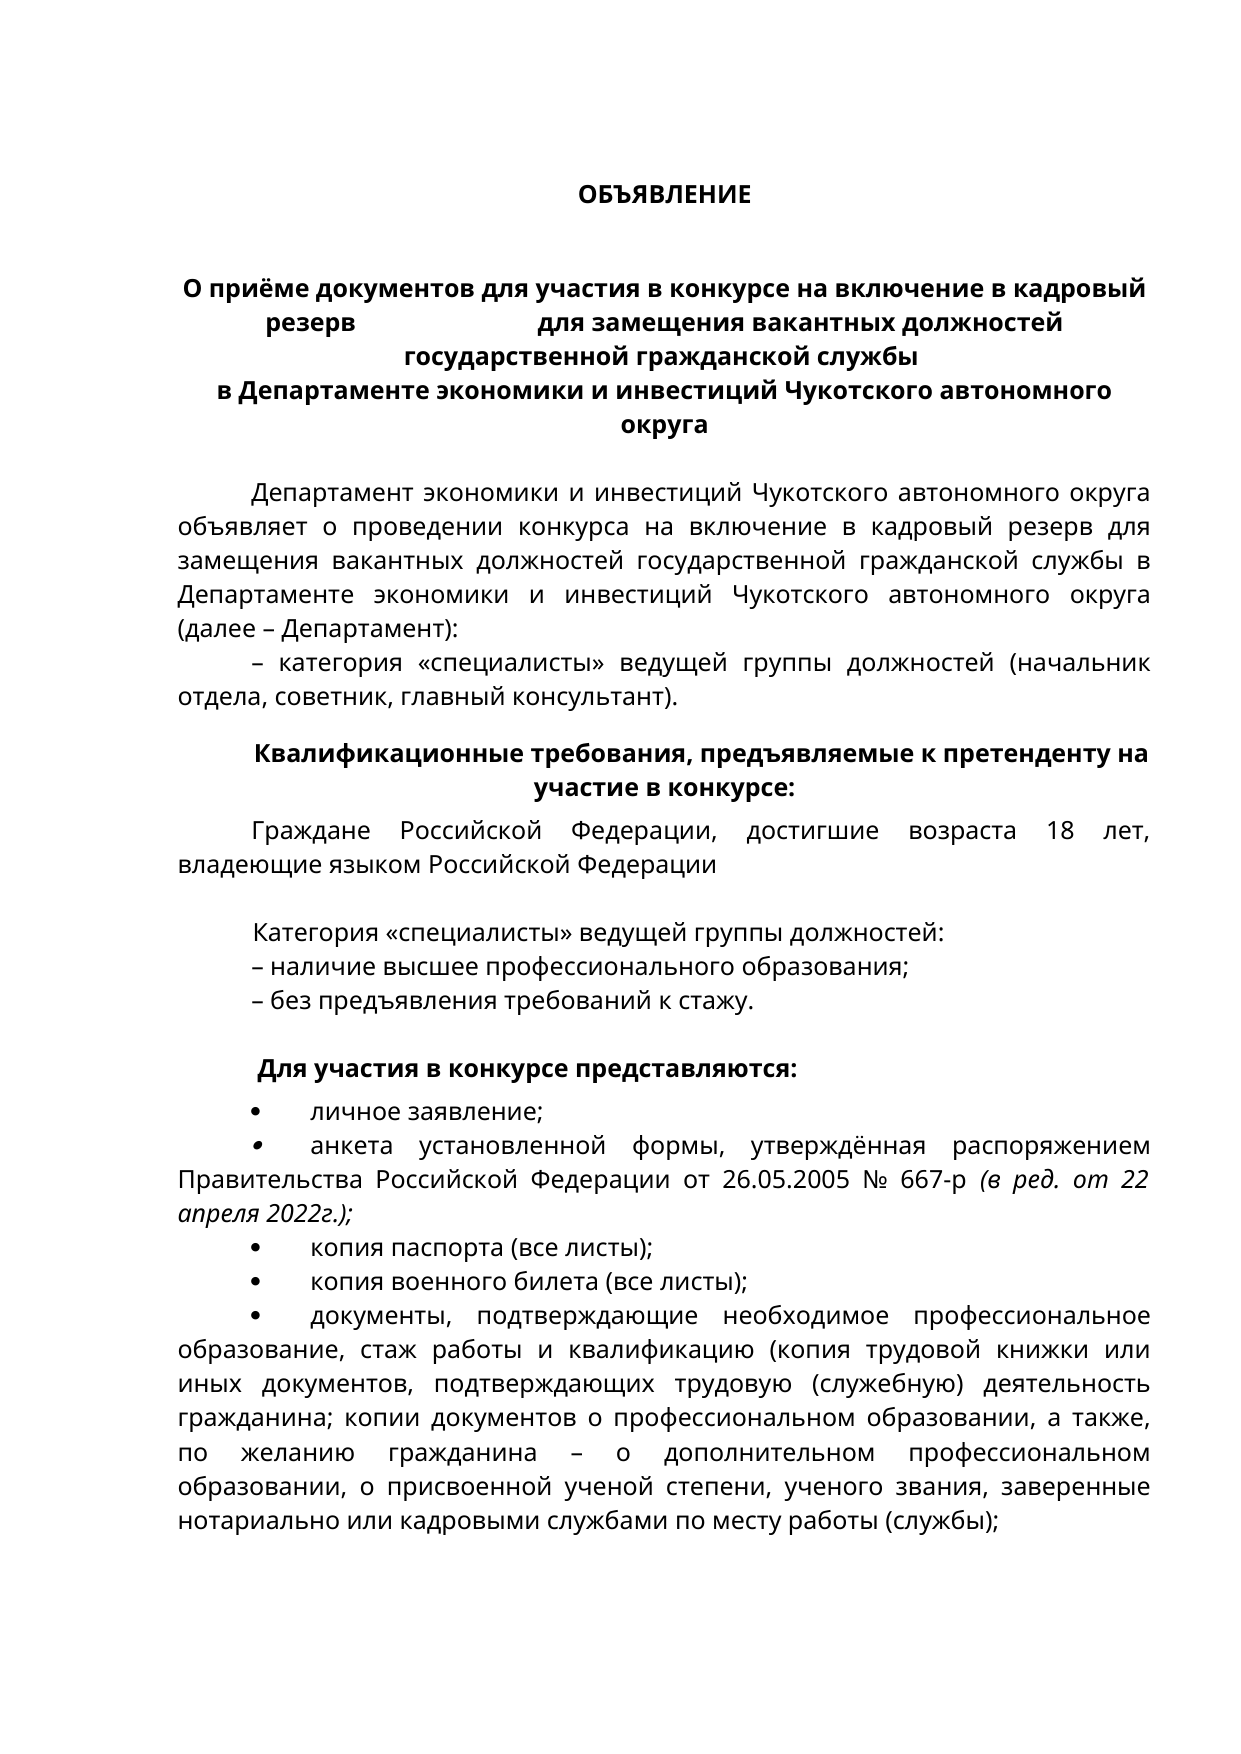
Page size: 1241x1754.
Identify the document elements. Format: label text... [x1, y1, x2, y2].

list анкета установленной формы, утверждённая распоряжением Правительства Российской Федерации от 26.05.2005 № 667-р (в ред. от 22 апреля 2022г.); [177, 1128, 1152, 1230]
text Граждане Российской Федерации, достигшие возраста 18 лет, владеющие языком Российской Федерации [177, 812, 1152, 881]
title ОБЪЯВЛЕНИЕ [177, 177, 1152, 211]
list документы, подтверждающие необходимое профессиональное образование, стаж работы и квалификацию (копия трудовой книжки или иных документов, подтверждающих трудовую (служебную) деятельность гражданина; копии документов о профессиональном образовании, а также, по желанию гражданина – о дополнительном профессиональном образовании, о присвоенной ученой степени, ученого звания, заверенные нотариально или кадровыми службами по месту работы (службы); [177, 1298, 1152, 1536]
text Департамент экономики и инвестиций Чукотского автономного округа объявляет о проведении конкурса на включение в кадровый резерв для замещения вакантных должностей государственной гражданской службы в Департаменте экономики и инвестиций Чукотского автономного округа (далее – Департамент): [177, 475, 1152, 645]
text Для участия в конкурсе представляются: [177, 1051, 1152, 1085]
list личное заявление; [177, 1093, 1152, 1128]
list копия паспорта (все листы); [177, 1230, 1152, 1264]
list копия военного билета (все листы); [177, 1264, 1152, 1298]
text Квалификационные требования, предъявляемые к претенденту на участие в конкурсе: [177, 736, 1152, 804]
text – категория «специалисты» ведущей группы должностей (начальник отдела, советник, главный консультант). [177, 645, 1152, 713]
text Категория «специалисты» ведущей группы должностей: [177, 915, 1152, 949]
text – наличие высшее профессионального образования; [177, 949, 1152, 983]
text О приёме документов для участия в конкурсе на включение в кадровый резерв для замещения вакантных должностей государственной гражданской службы в Департаменте экономики и инвестиций Чукотского автономного округа [177, 270, 1152, 441]
text – без предъявления требований к стажу. [177, 983, 1152, 1017]
